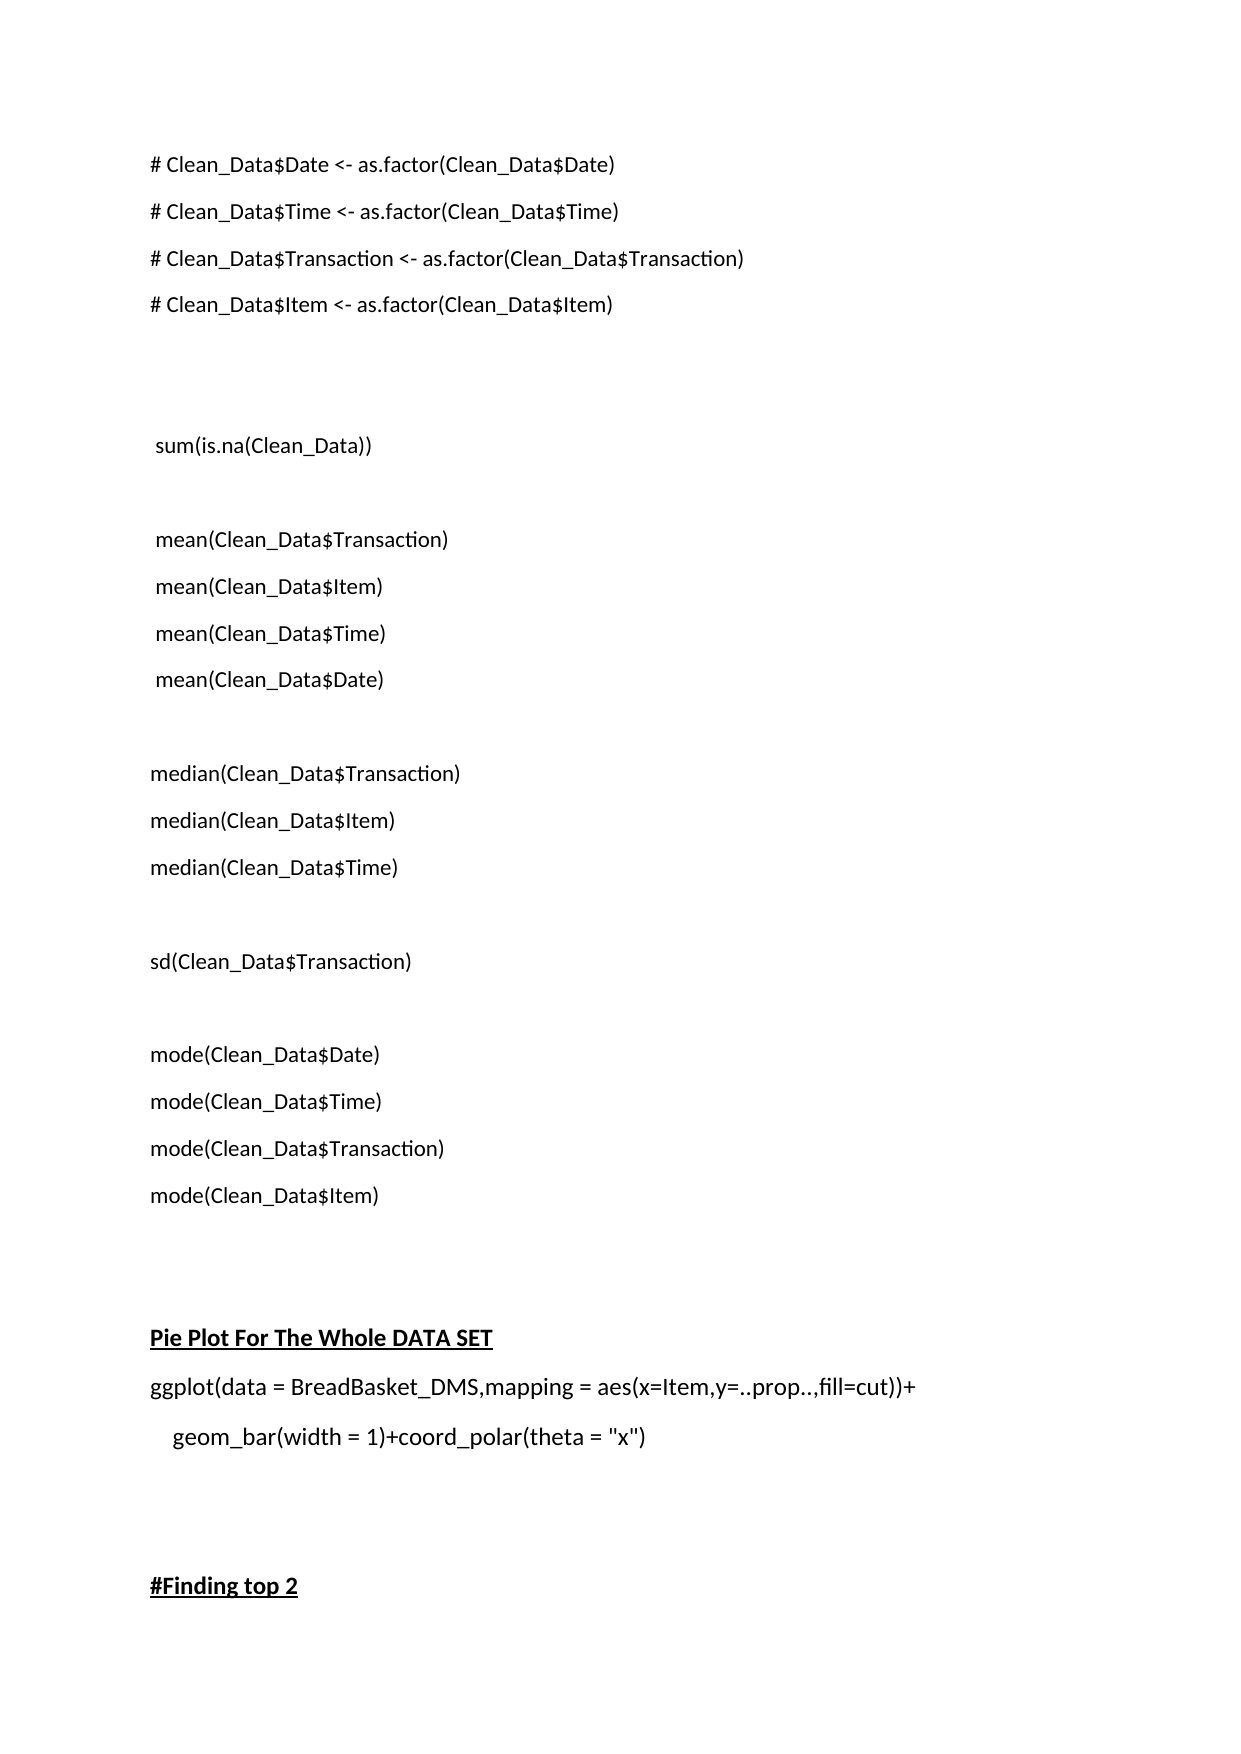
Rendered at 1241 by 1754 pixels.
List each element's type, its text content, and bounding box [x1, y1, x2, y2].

text mode(Clean_Data$Item) [150, 1181, 1090, 1209]
text mode(Clean_Data$Date) [150, 1041, 1090, 1069]
text Pie Plot For The Whole DATA SET [150, 1322, 1090, 1352]
text # Clean_Data$Date <- as.factor(Clean_Data$Date) [150, 150, 1090, 178]
text mean(Clean_Data$Time) [150, 619, 1090, 647]
text mean(Clean_Data$Item) [150, 572, 1090, 600]
text mode(Clean_Data$Time) [150, 1087, 1090, 1116]
text # Clean_Data$Time <- as.factor(Clean_Data$Time) [150, 197, 1090, 225]
text ggplot(data = BreadBasket_DMS,mapping = aes(x=Item,y=..prop..,fill=cut))+ [150, 1371, 1090, 1402]
text # Clean_Data$Item <- as.factor(Clean_Data$Item) [150, 291, 1090, 319]
text #Finding top 2 [150, 1570, 1090, 1600]
text median(Clean_Data$Time) [150, 853, 1090, 881]
text mode(Clean_Data$Transaction) [150, 1134, 1090, 1162]
text median(Clean_Data$Item) [150, 806, 1090, 834]
text mean(Clean_Data$Transaction) [150, 525, 1090, 553]
text sum(is.na(Clean_Data)) [150, 431, 1090, 459]
text sd(Clean_Data$Transaction) [150, 947, 1090, 975]
text # Clean_Data$Transaction <- as.factor(Clean_Data$Transaction) [150, 244, 1090, 272]
text median(Clean_Data$Transaction) [150, 759, 1090, 787]
text geom_bar(width = 1)+coord_polar(theta = "x") [150, 1421, 1090, 1452]
text mean(Clean_Data$Date) [150, 666, 1090, 694]
